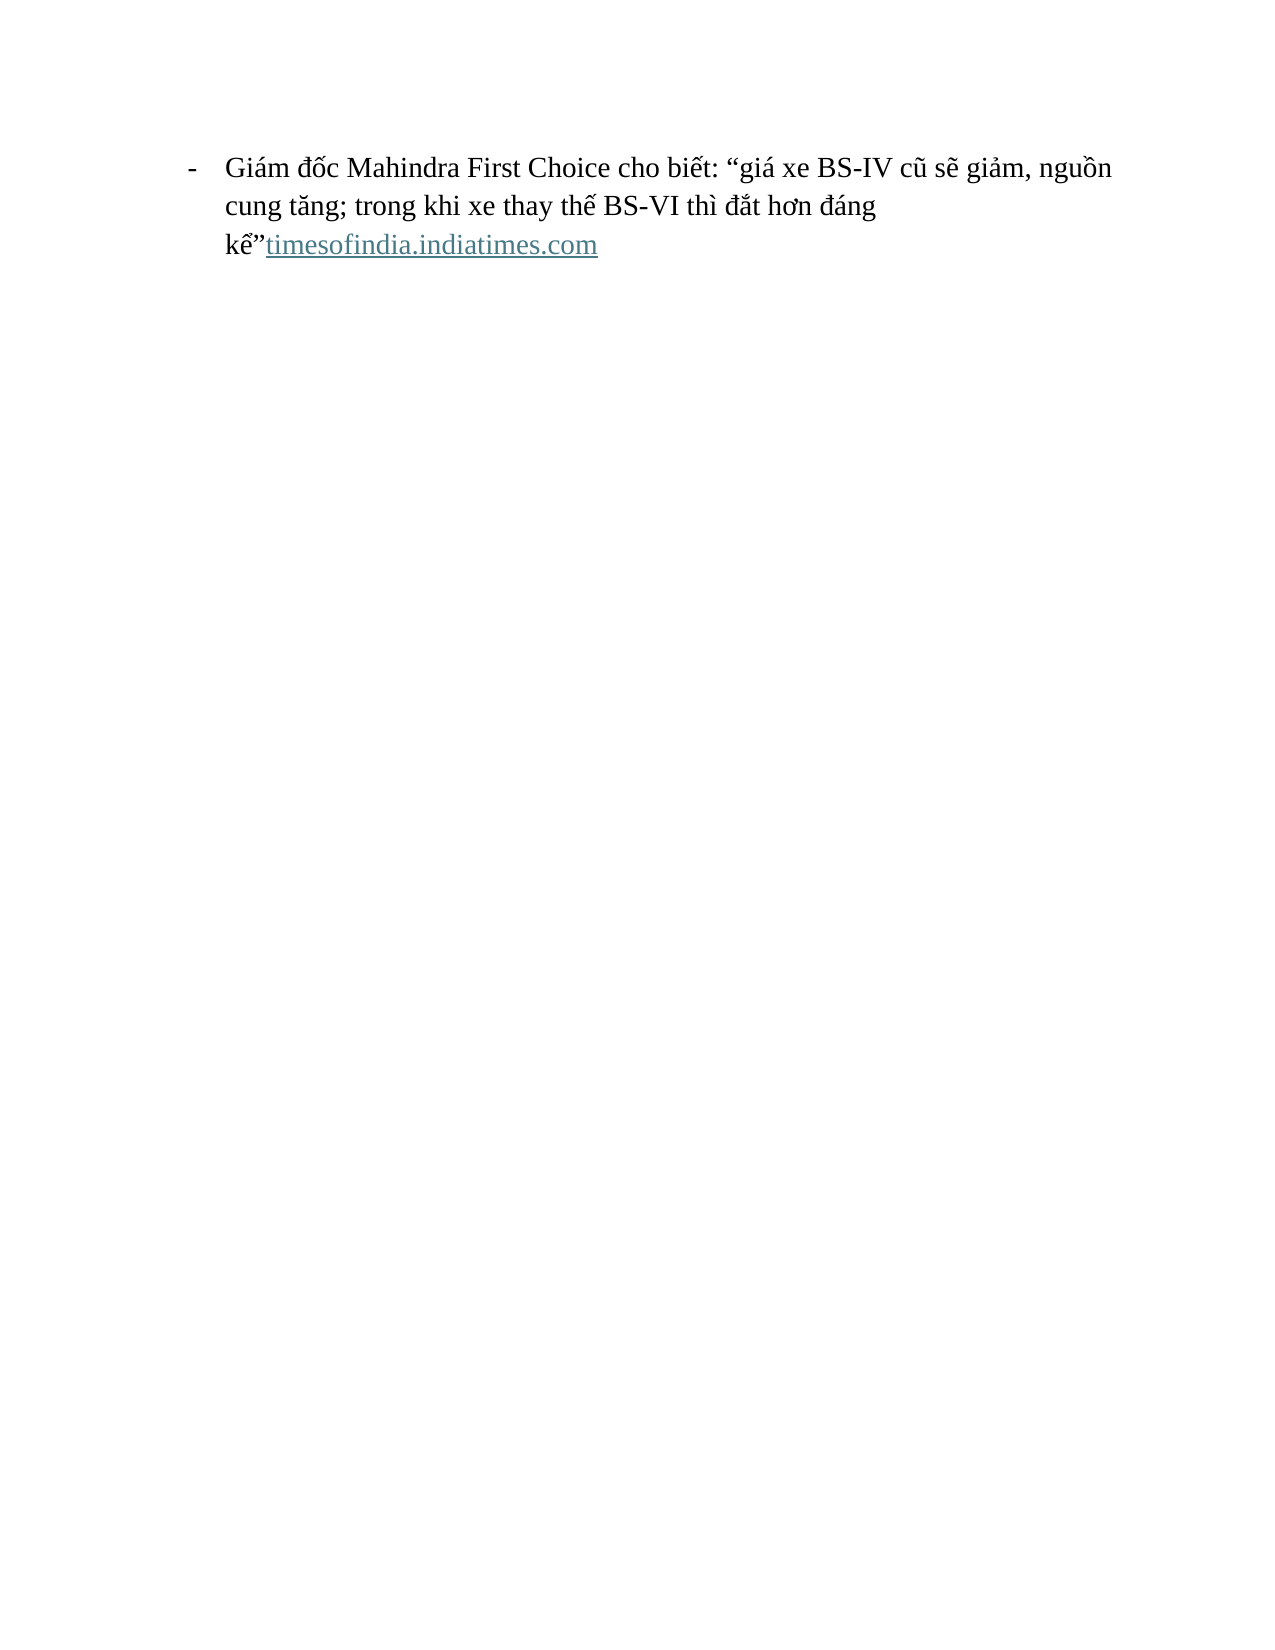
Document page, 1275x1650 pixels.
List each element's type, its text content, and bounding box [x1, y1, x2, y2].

list Giám đốc Mahindra First Choice cho biết: “giá xe BS-IV cũ sẽ giảm, nguồn cung tăng; trong khi xe thay thế BS-VI thì đắt hơn đáng kể”timesofindia.indiatimes.com [187, 150, 1125, 261]
